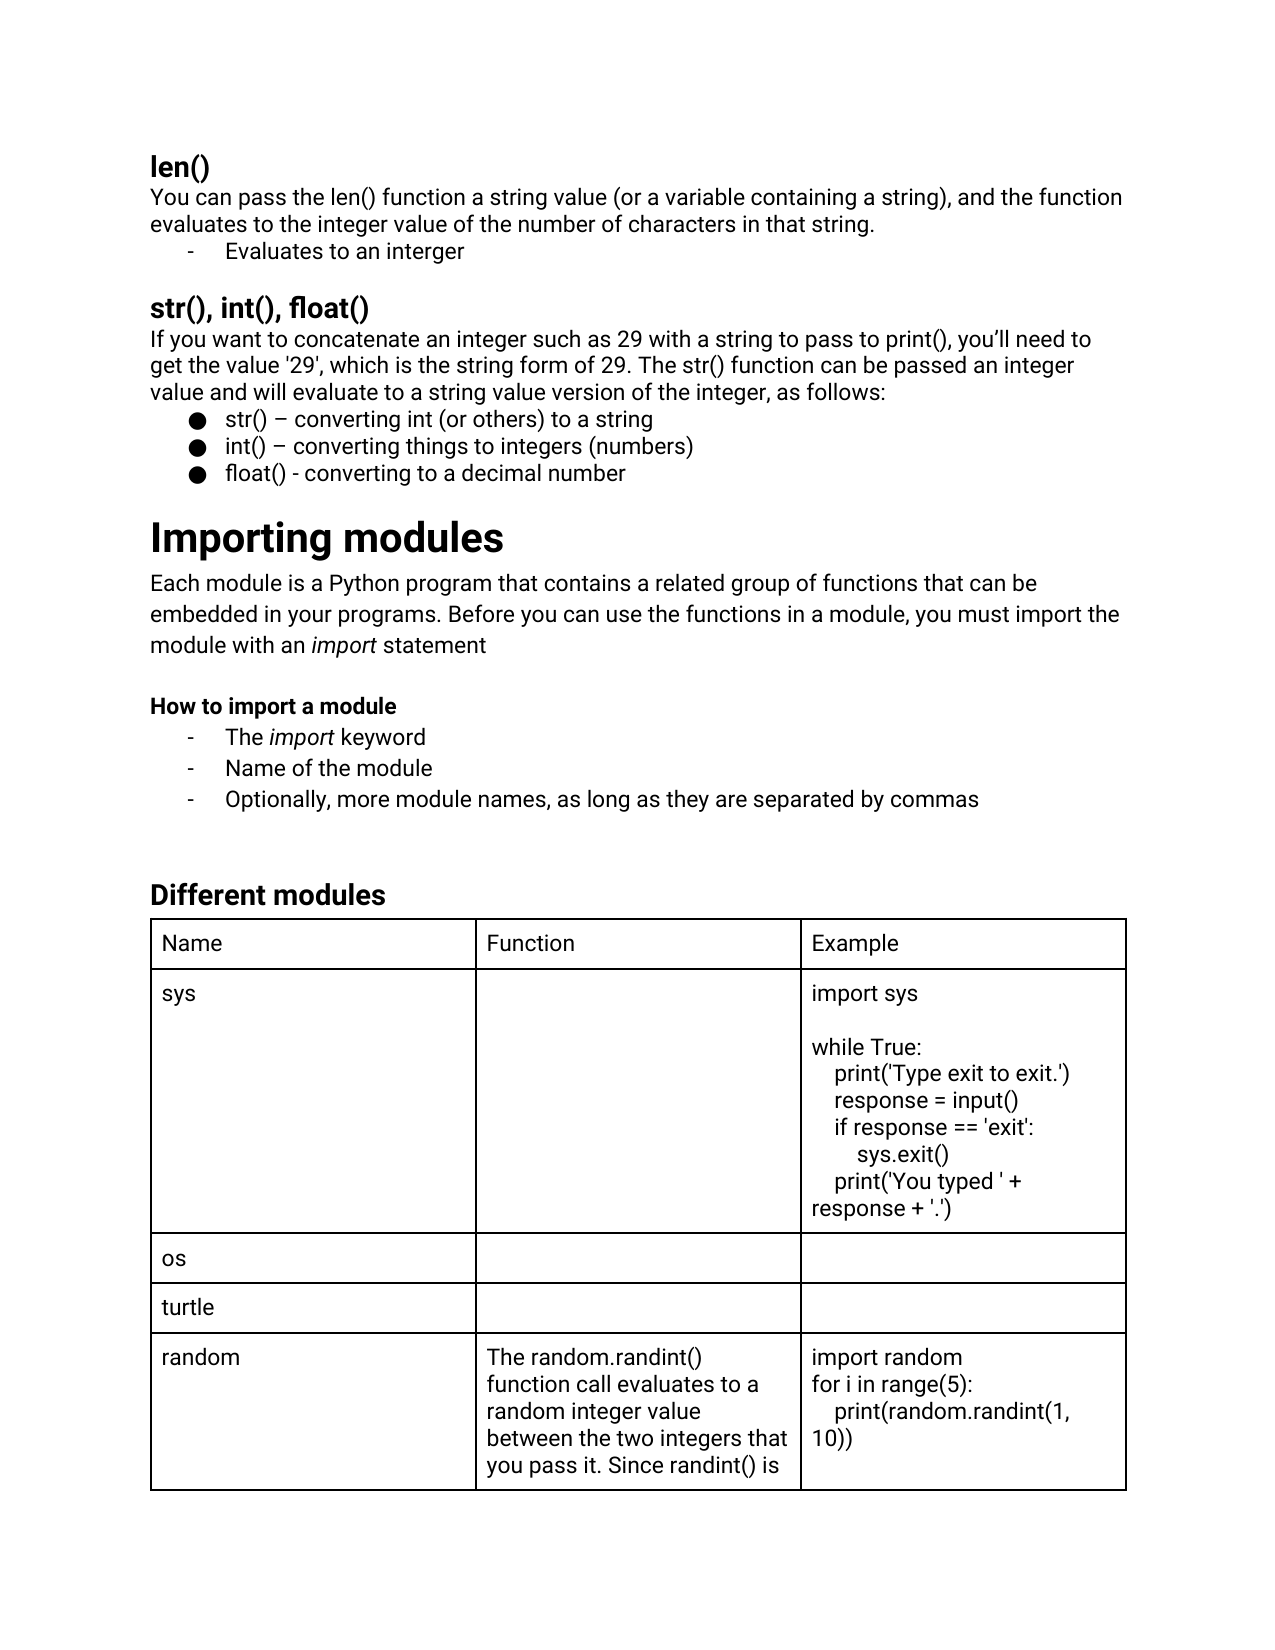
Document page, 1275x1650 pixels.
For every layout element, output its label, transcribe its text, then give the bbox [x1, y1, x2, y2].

subtitle str(), int(), float() [150, 292, 1125, 326]
list int() – converting things to integers (numbers) [187, 433, 1125, 460]
table_cell [802, 1284, 1125, 1332]
table_cell turtle [152, 1284, 475, 1332]
subtitle How to import a module [150, 693, 1125, 720]
table_cell os [152, 1234, 475, 1282]
table_cell [477, 1284, 800, 1332]
list Name of the module [187, 755, 1125, 782]
subtitle Different modules [150, 878, 1125, 913]
text You can pass the len() function a string value (or a variable containing a string), and the function evaluates to the integer value of the number of characters in that string. [150, 184, 1125, 238]
subtitle Importing modules [150, 514, 1125, 563]
table_header Name [152, 920, 475, 967]
subtitle len() [150, 150, 1125, 184]
table_cell sys [152, 970, 475, 1232]
table_cell import sys while True: print('Type exit to exit.') response = input() if response == 'exit': sys.exit() print('You typed ' + response + '.') [802, 970, 1125, 1232]
list Evaluates to an interger [187, 238, 1125, 265]
list Optionally, more module names, as long as they are separated by commas [187, 786, 1125, 813]
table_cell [477, 1334, 800, 1489]
table_cell random [152, 1334, 475, 1489]
table_cell [477, 970, 800, 1232]
list The import keyword [187, 724, 1125, 751]
table_cell [802, 1234, 1125, 1282]
table_cell [477, 1234, 800, 1282]
table_header Example [802, 920, 1125, 967]
table_header Function [477, 920, 800, 967]
text Each module is a Python program that contains a related group of functions that can be embedded in your programs. Before you can use the functions in a module, you must import the module with an import statement [150, 570, 1125, 659]
list float() - converting to a decimal number [187, 460, 1125, 487]
list str() – converting int (or others) to a string [187, 406, 1125, 433]
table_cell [802, 1334, 1125, 1489]
text If you want to concatenate an integer such as 29 with a string to pass to print(), you’ll need to get the value '29', which is the string form of 29. The str() function can be passed an integer value and will evaluate to a string value version of the integer, as follows: [150, 326, 1125, 406]
